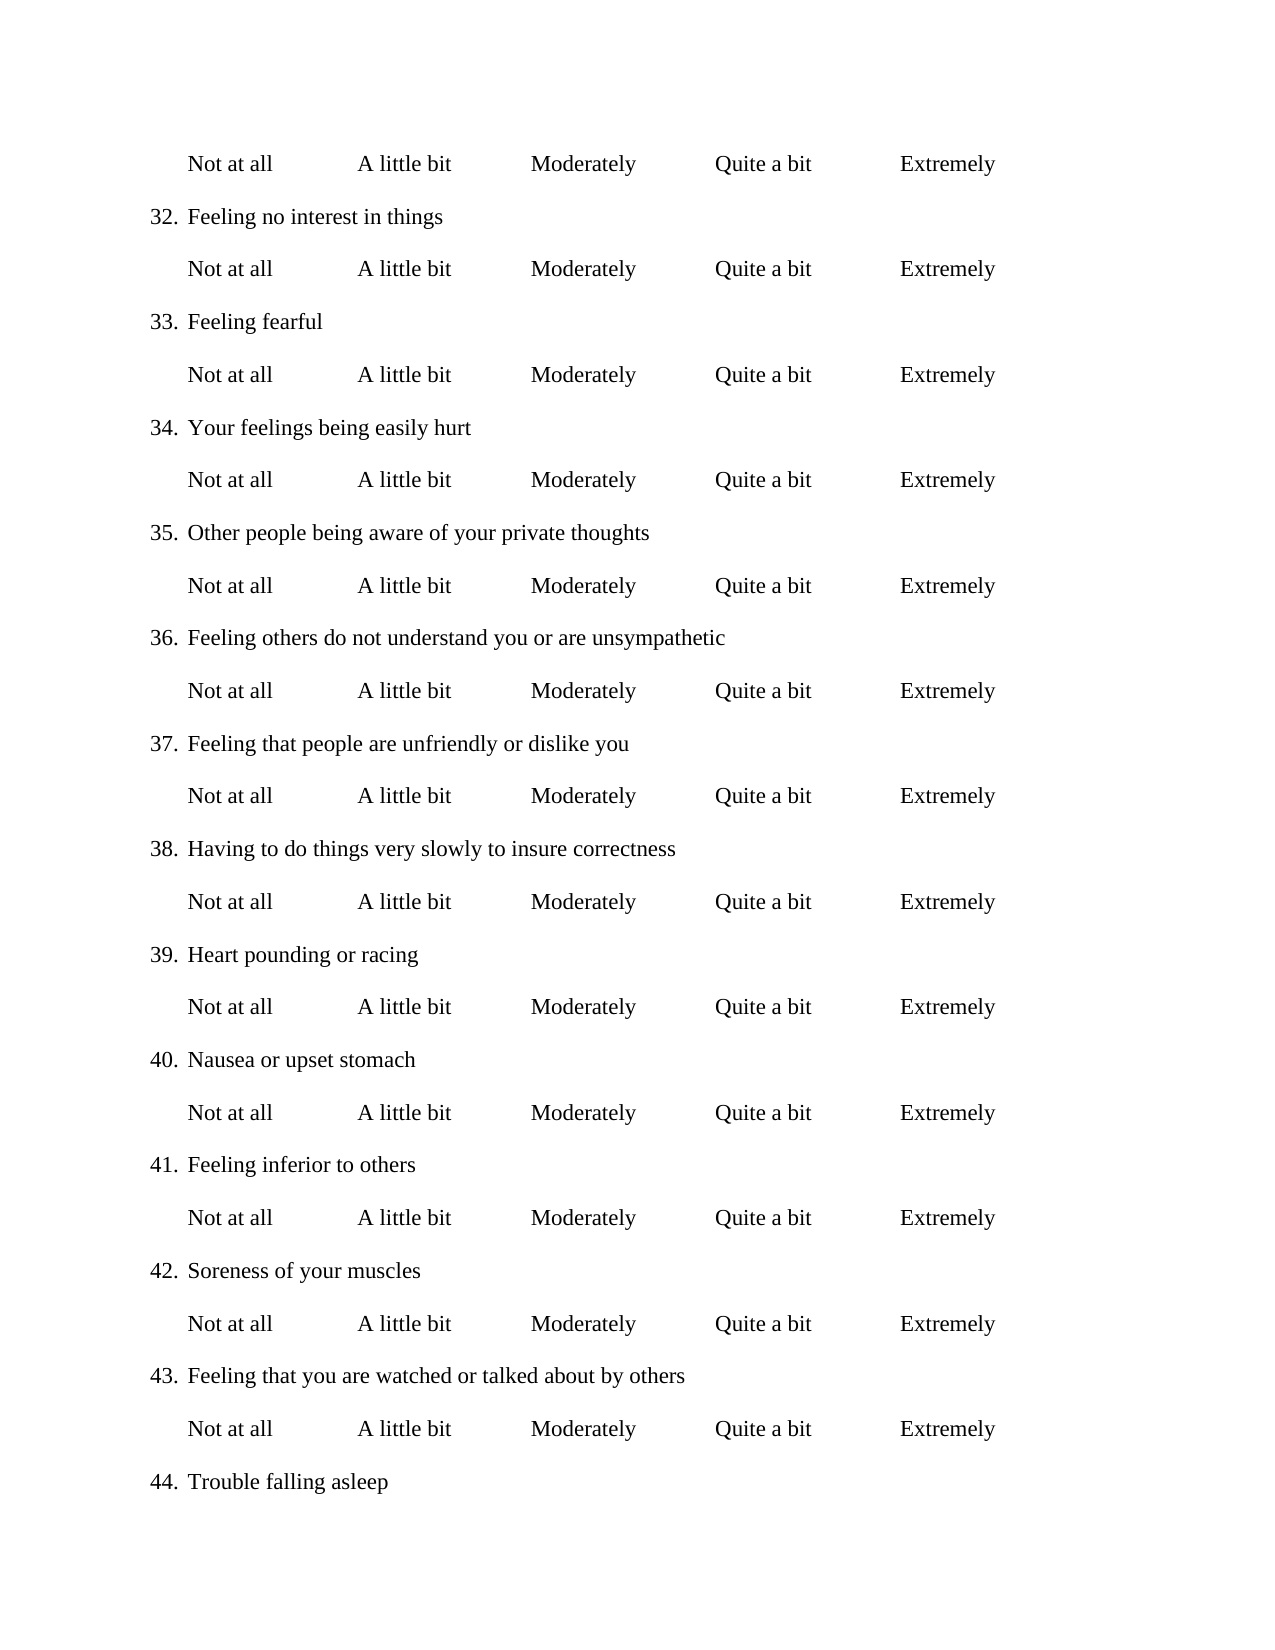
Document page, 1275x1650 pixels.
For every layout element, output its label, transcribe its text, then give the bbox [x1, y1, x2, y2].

list Heart pounding or racing [150, 941, 1125, 967]
list Nausea or upset stomach [150, 1046, 1125, 1072]
list Feeling inferior to others [150, 1151, 1125, 1178]
list Not at all A little bit Moderately Quite a bit Extremely [187, 993, 1125, 1020]
list Not at all A little bit Moderately Quite a bit Extremely [187, 1099, 1125, 1125]
list Not at all A little bit Moderately Quite a bit Extremely [187, 466, 1125, 493]
list Other people being aware of your private thoughts [150, 519, 1125, 545]
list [187, 150, 1125, 176]
list Soreness of your muscles [150, 1257, 1125, 1283]
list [187, 1309, 1125, 1336]
list Not at all A little bit Moderately Quite a bit Extremely [187, 1204, 1125, 1231]
list Not at all A little bit Moderately Quite a bit Extremely [187, 888, 1125, 914]
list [187, 255, 1125, 282]
list Not at all A little bit Moderately Quite a bit Extremely [187, 677, 1125, 703]
list Trouble falling asleep [150, 1468, 1125, 1494]
list Feeling that people are unfriendly or dislike you [150, 730, 1125, 756]
list Your feelings being easily hurt [150, 413, 1125, 440]
list Feeling fearful [150, 308, 1125, 334]
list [187, 1415, 1125, 1441]
list Having to do things very slowly to insure correctness [150, 835, 1125, 862]
list Not at all A little bit Moderately Quite a bit Extremely [187, 361, 1125, 387]
list Feeling no interest in things [150, 203, 1125, 229]
list Not at all A little bit Moderately Quite a bit Extremely [187, 782, 1125, 809]
list Feeling that you are watched or talked about by others [150, 1362, 1125, 1389]
list Not at all A little bit Moderately Quite a bit Extremely [187, 572, 1125, 598]
list Feeling others do not understand you or are unsympathetic [150, 624, 1125, 651]
